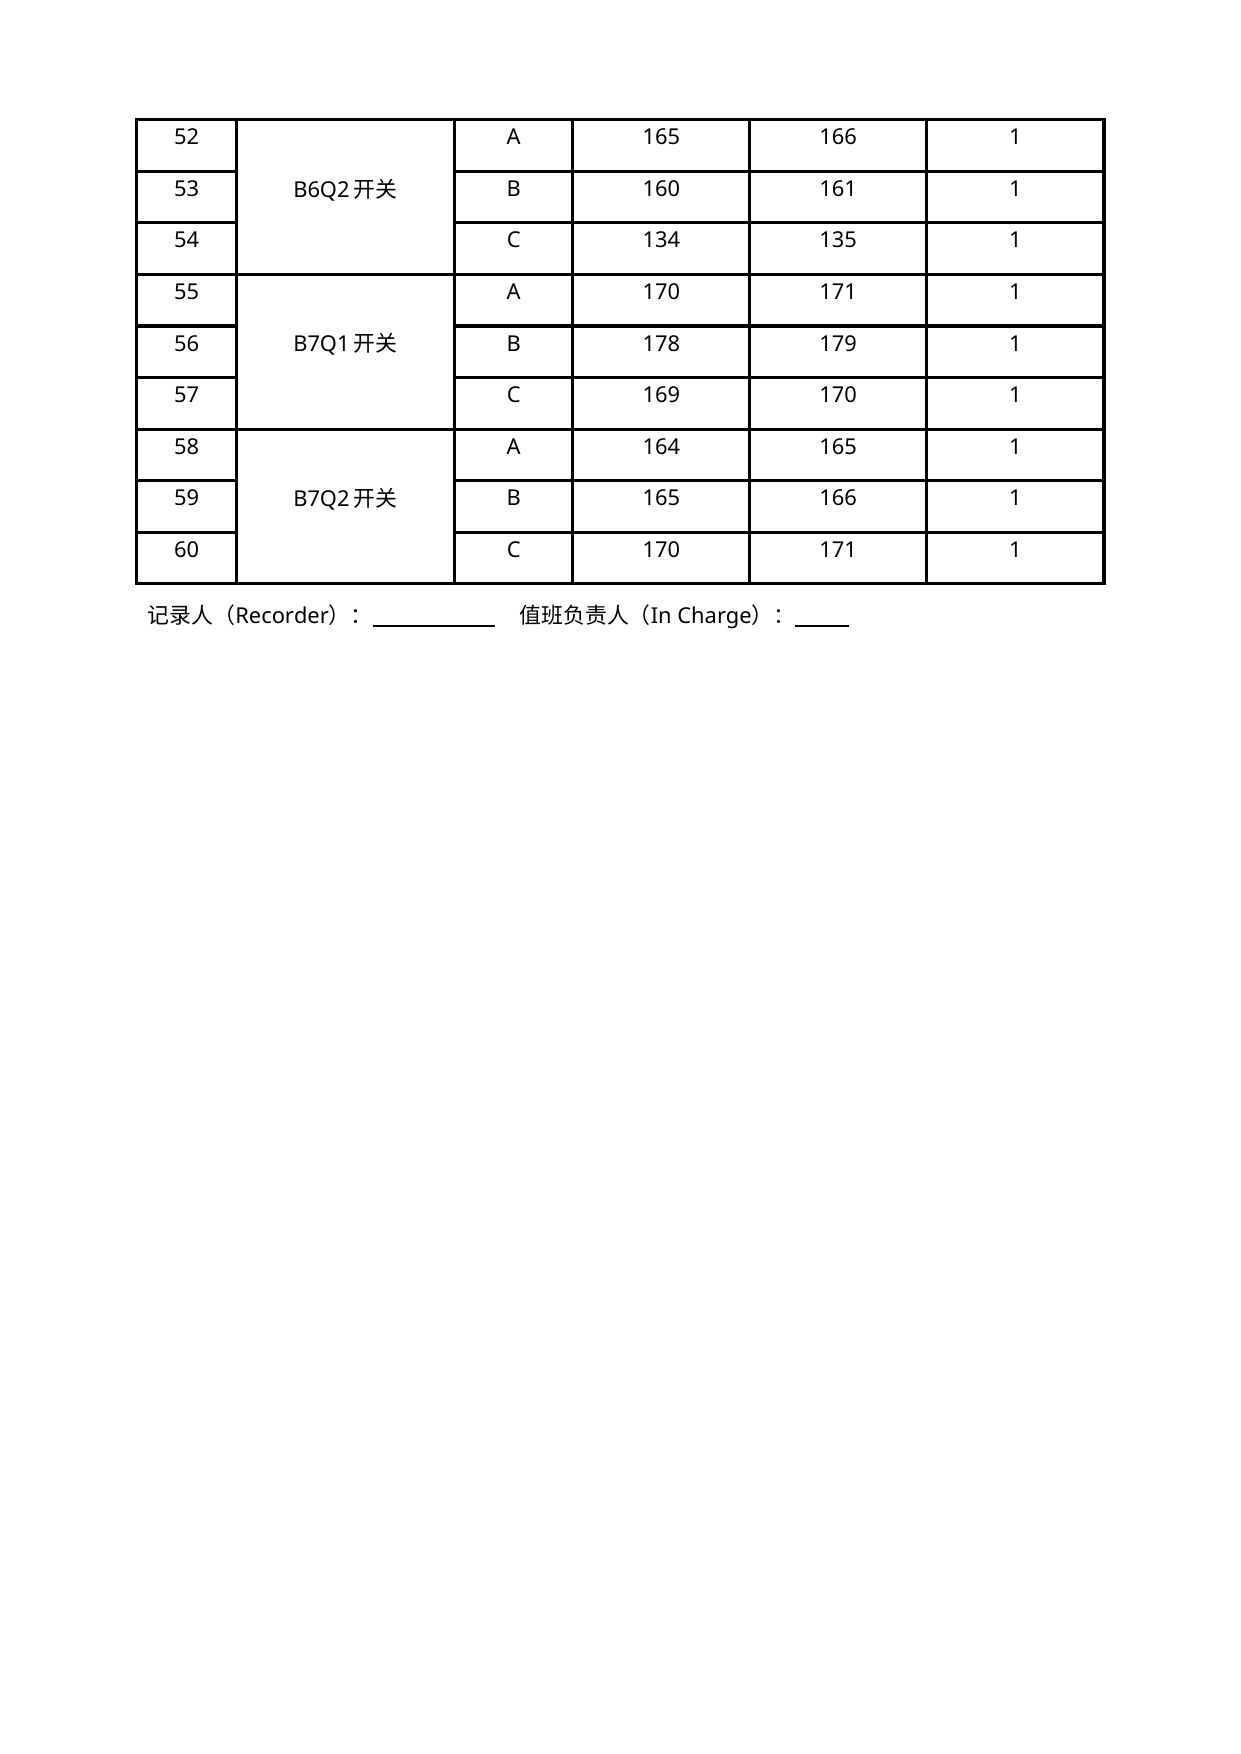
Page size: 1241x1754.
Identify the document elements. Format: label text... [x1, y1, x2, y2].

table_cell 55 [138, 276, 235, 324]
table_cell 58 [138, 431, 235, 479]
table_cell C [456, 534, 571, 582]
table_cell 178 [574, 328, 748, 376]
table_cell B [456, 328, 571, 376]
table_cell C [456, 379, 571, 427]
table_cell 170 [574, 534, 748, 582]
table_cell 54 [138, 224, 235, 273]
table_cell 165 [574, 121, 748, 170]
table_cell B6Q2开关 [238, 121, 453, 273]
table_cell B [456, 173, 571, 221]
table_cell 1 [928, 224, 1102, 273]
table_cell A [456, 431, 571, 479]
table_cell 1 [928, 482, 1102, 531]
table_cell 52 [138, 121, 235, 170]
table_cell 53 [138, 173, 235, 221]
table_cell 166 [751, 121, 925, 170]
table_cell 160 [574, 173, 748, 221]
table_cell 166 [751, 482, 925, 531]
table_cell 1 [928, 121, 1102, 170]
table_cell B [456, 482, 571, 531]
table_cell 171 [751, 534, 925, 582]
table_cell 165 [574, 482, 748, 531]
table_cell 1 [928, 431, 1102, 479]
table_cell A [456, 276, 571, 324]
table_cell 59 [138, 482, 235, 531]
table_cell 170 [574, 276, 748, 324]
table_cell 56 [138, 328, 235, 376]
text 记录人（Recorder）： 值班负责人（In Charge）： [148, 598, 1092, 629]
table_cell 165 [751, 431, 925, 479]
table_cell 57 [138, 379, 235, 427]
table_cell 1 [928, 173, 1102, 221]
table_cell 179 [751, 328, 925, 376]
table_cell 161 [751, 173, 925, 221]
table_cell 170 [751, 379, 925, 427]
table_cell 169 [574, 379, 748, 427]
table_cell 1 [928, 328, 1102, 376]
table_cell A [456, 121, 571, 170]
table_cell 164 [574, 431, 748, 479]
table_cell 1 [928, 379, 1102, 427]
table_cell 135 [751, 224, 925, 273]
table_cell 134 [574, 224, 748, 273]
table_cell 60 [138, 534, 235, 582]
table_cell 171 [751, 276, 925, 324]
table_cell B7Q1开关 [238, 276, 453, 427]
table_cell 1 [928, 534, 1102, 582]
table_cell B7Q2开关 [238, 431, 453, 582]
table_cell 1 [928, 276, 1102, 324]
table_cell C [456, 224, 571, 273]
